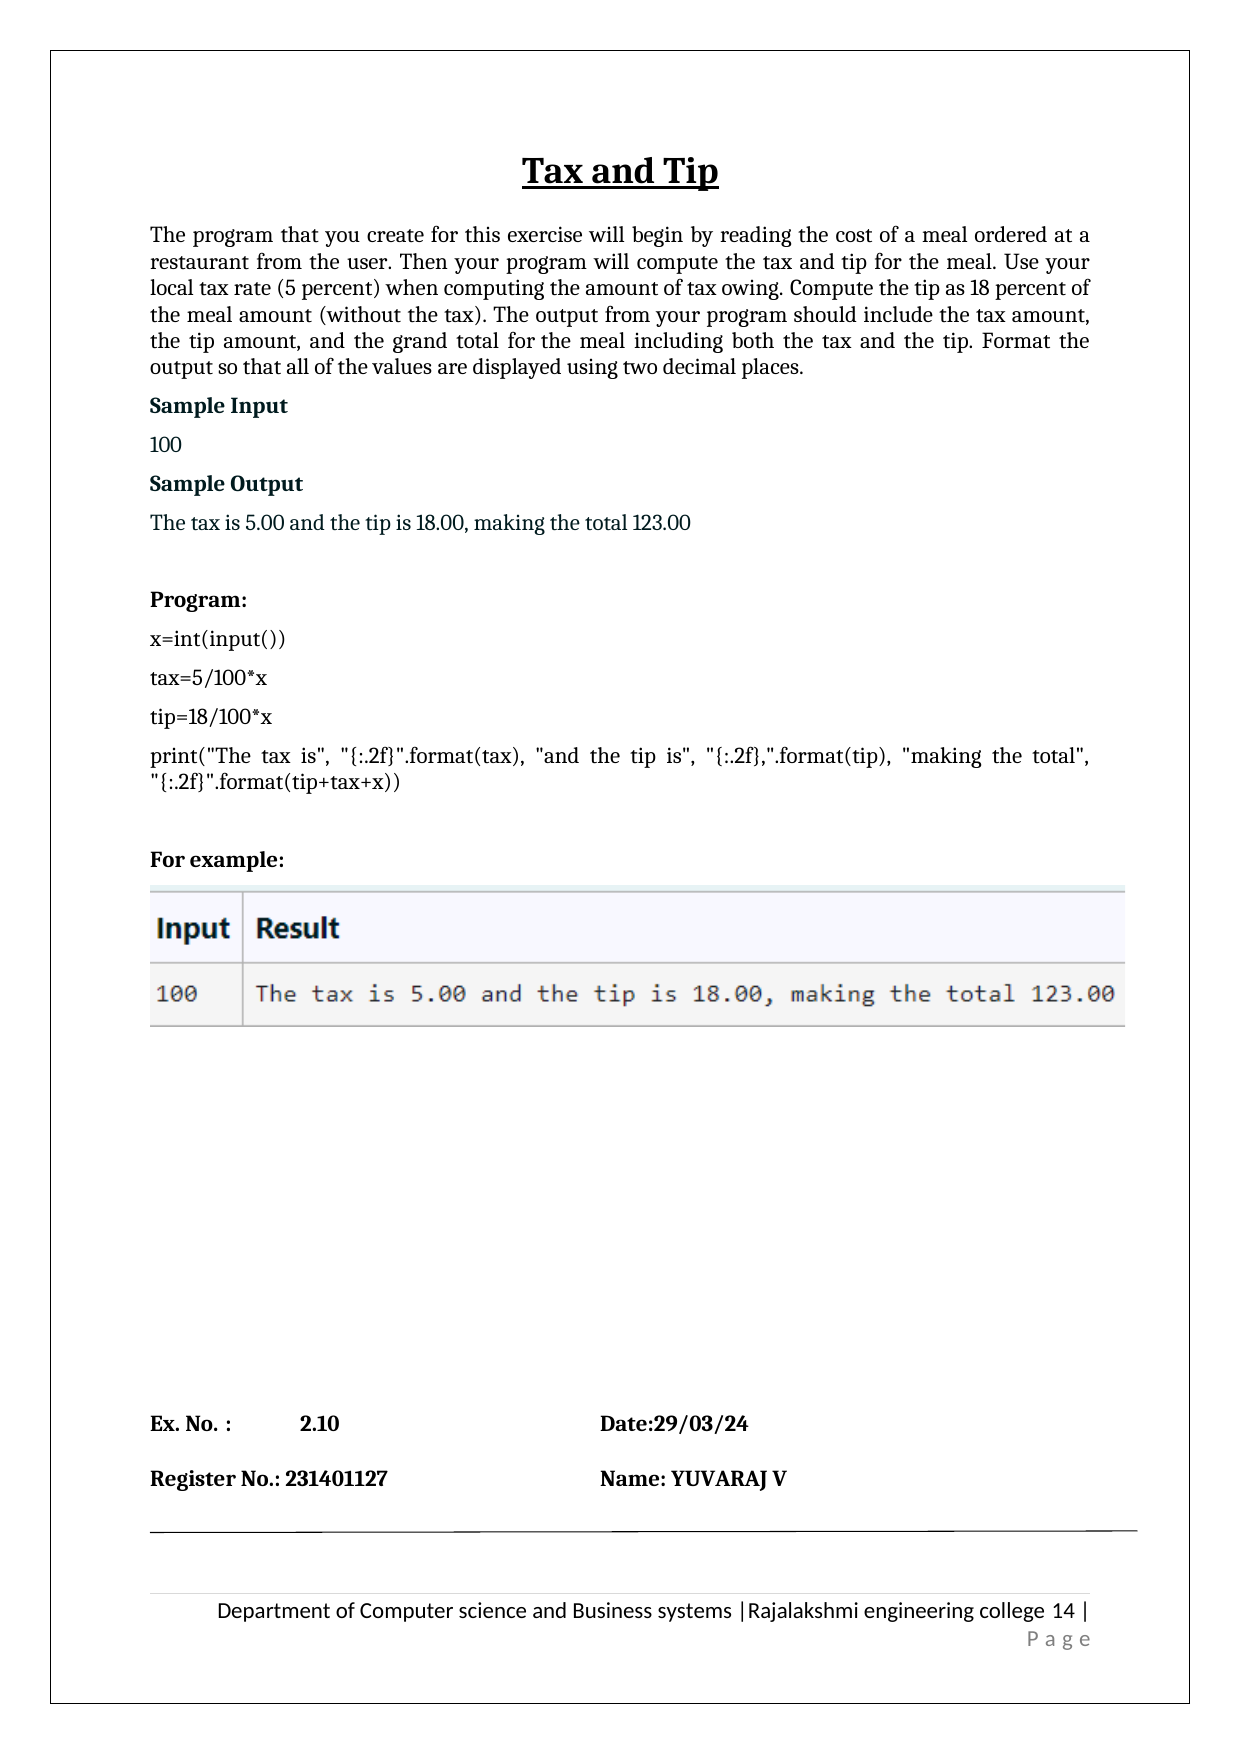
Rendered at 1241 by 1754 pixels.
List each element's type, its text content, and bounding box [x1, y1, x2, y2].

picture [150, 885, 1125, 1027]
text The tax is 5.00 and the tip is 18.00, making the total 123.00 [150, 509, 1090, 536]
text Ex. No. : 2.10 Date:29/03/24 [150, 1411, 1090, 1437]
text For example: [150, 847, 1090, 873]
text tax=5/100*x [150, 665, 1090, 691]
text x=int(input()) [150, 626, 1090, 652]
text print("The tax is", "{:.2f}".format(tax), "and the tip is", "{:.2f},".format(tip), "making the total", "{:.2f}".format(tip+tax+x)) [150, 743, 1090, 795]
text 100 [150, 432, 1090, 458]
text Register No.: 231401127 Name: YUVARAJ V [150, 1466, 1090, 1492]
text Tax and Tip [150, 150, 1090, 193]
text Sample Input [150, 393, 1090, 419]
text The program that you create for this exercise will begin by reading the cost of a meal ordered at a restaurant from the user. Then your program will compute the tax and tip for the meal. Use your local tax rate (5 percent) when computing the amount of tax owing. Compute the tip as 18 percent of the meal amount (without the tax). The output from your program should include the tax amount, the tip amount, and the grand total for the meal including both the tax and the tip. Format the output so that all of the values are displayed using two decimal places. [150, 222, 1090, 380]
text Program: [150, 587, 1090, 613]
text Sample Output [150, 471, 1090, 497]
text tip=18/100*x [150, 704, 1090, 730]
